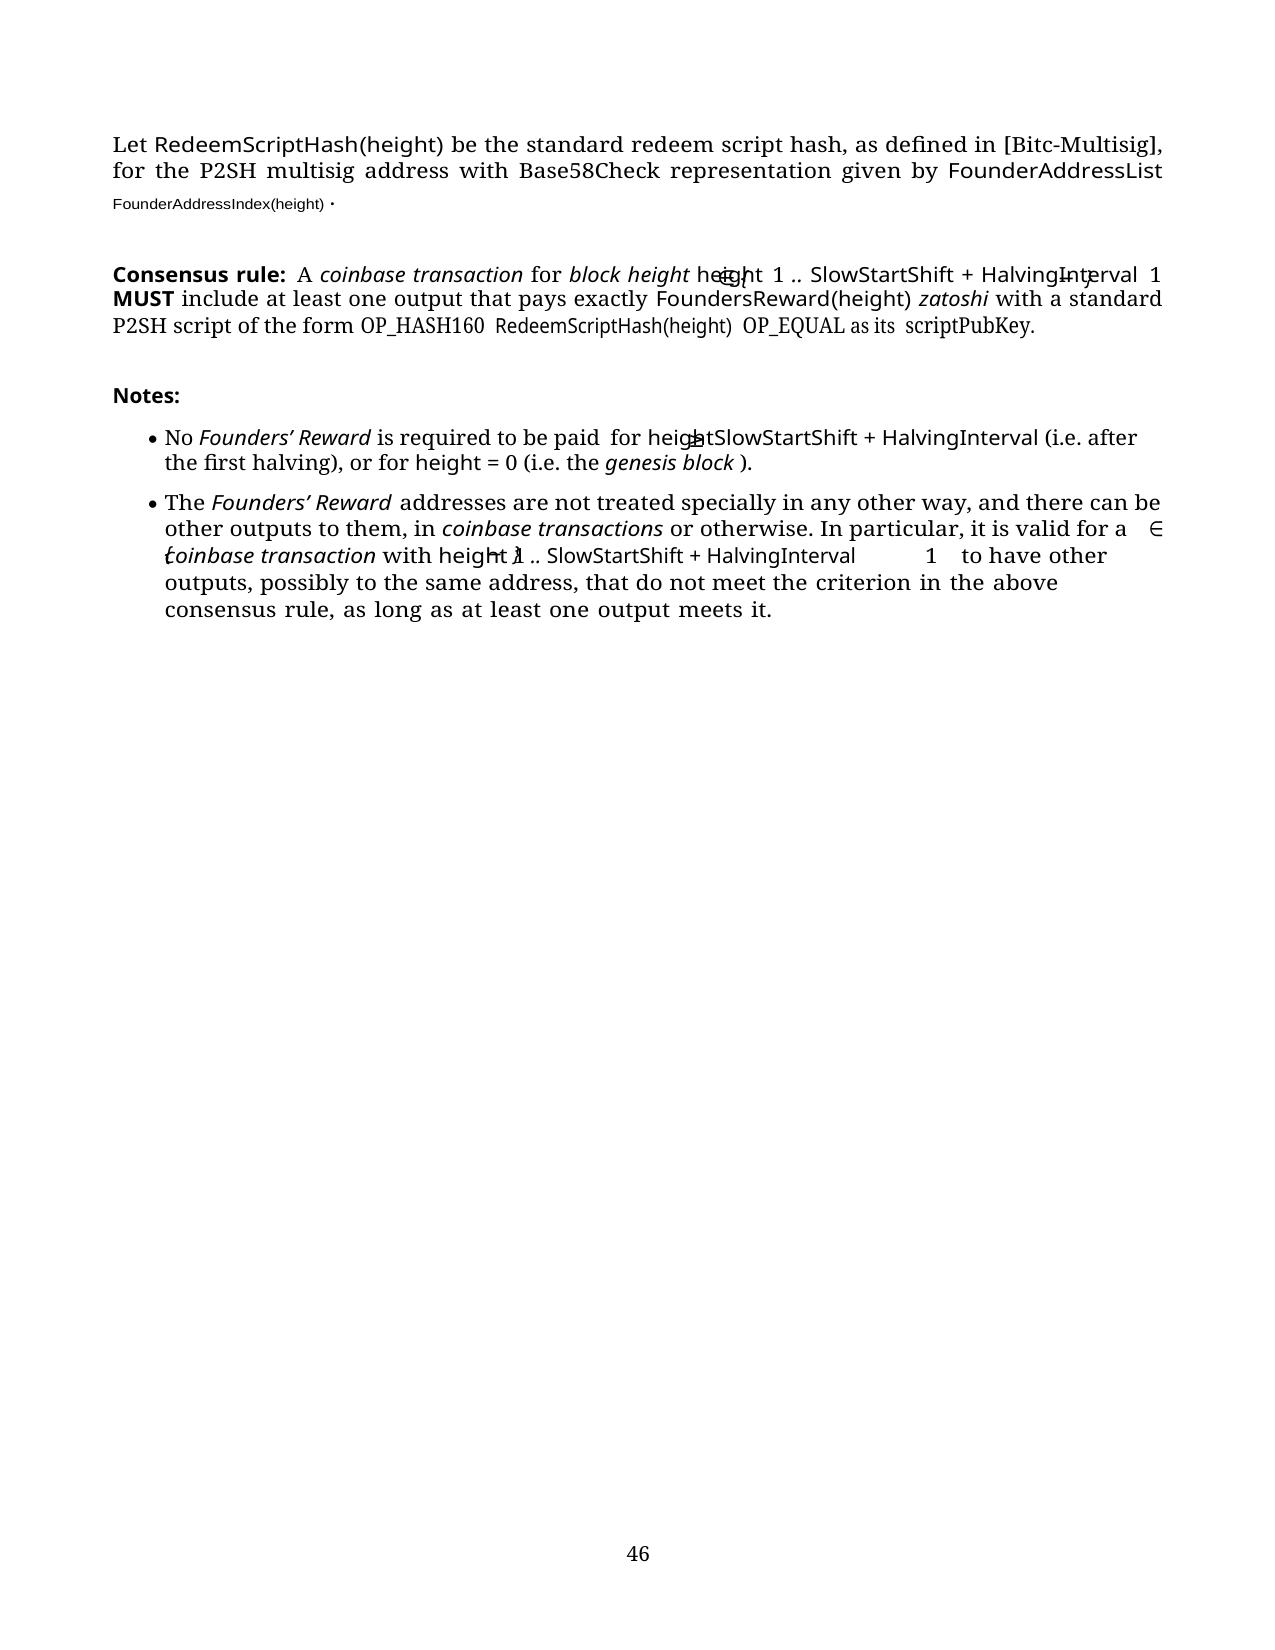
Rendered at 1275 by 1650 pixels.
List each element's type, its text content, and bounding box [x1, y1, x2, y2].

text Consensus rule: A coinbase transaction for block height height 1 .. SlowStartShift + HalvingInterval 1 MUST include at least one output that pays exactly FoundersReward(height) zatoshi with a standard P2SH script of the form OP_HASH160 RedeemScriptHash(height) OP_EQUAL as its scriptPubKey. [112, 262, 1163, 340]
subtitle Notes: [112, 381, 1175, 409]
list The Founders’ Reward addresses are not treated specially in any other way, and there can be other outputs to them, in coinbase transactions or otherwise. In particular, it is valid for a coinbase transaction with height 1 .. SlowStartShift + HalvingInterval 1 to have other outputs, possibly to the same address, that do not meet the criterion in the above consensus rule, as long as at least one output meets it. [147, 488, 1163, 624]
text Let RedeemScriptHash(height) be the standard redeem script hash, as defined in [Bitc-Multisig], for the P2SH multisig address with Base58Check representation given by FounderAddressList FounderAddressIndex(height) . [112, 131, 1163, 212]
list No Founders’ Reward is required to be paid for height SlowStartShift + HalvingInterval (i.e. after the first halving), or for height = 0 (i.e. the genesis block ). [147, 425, 1163, 477]
